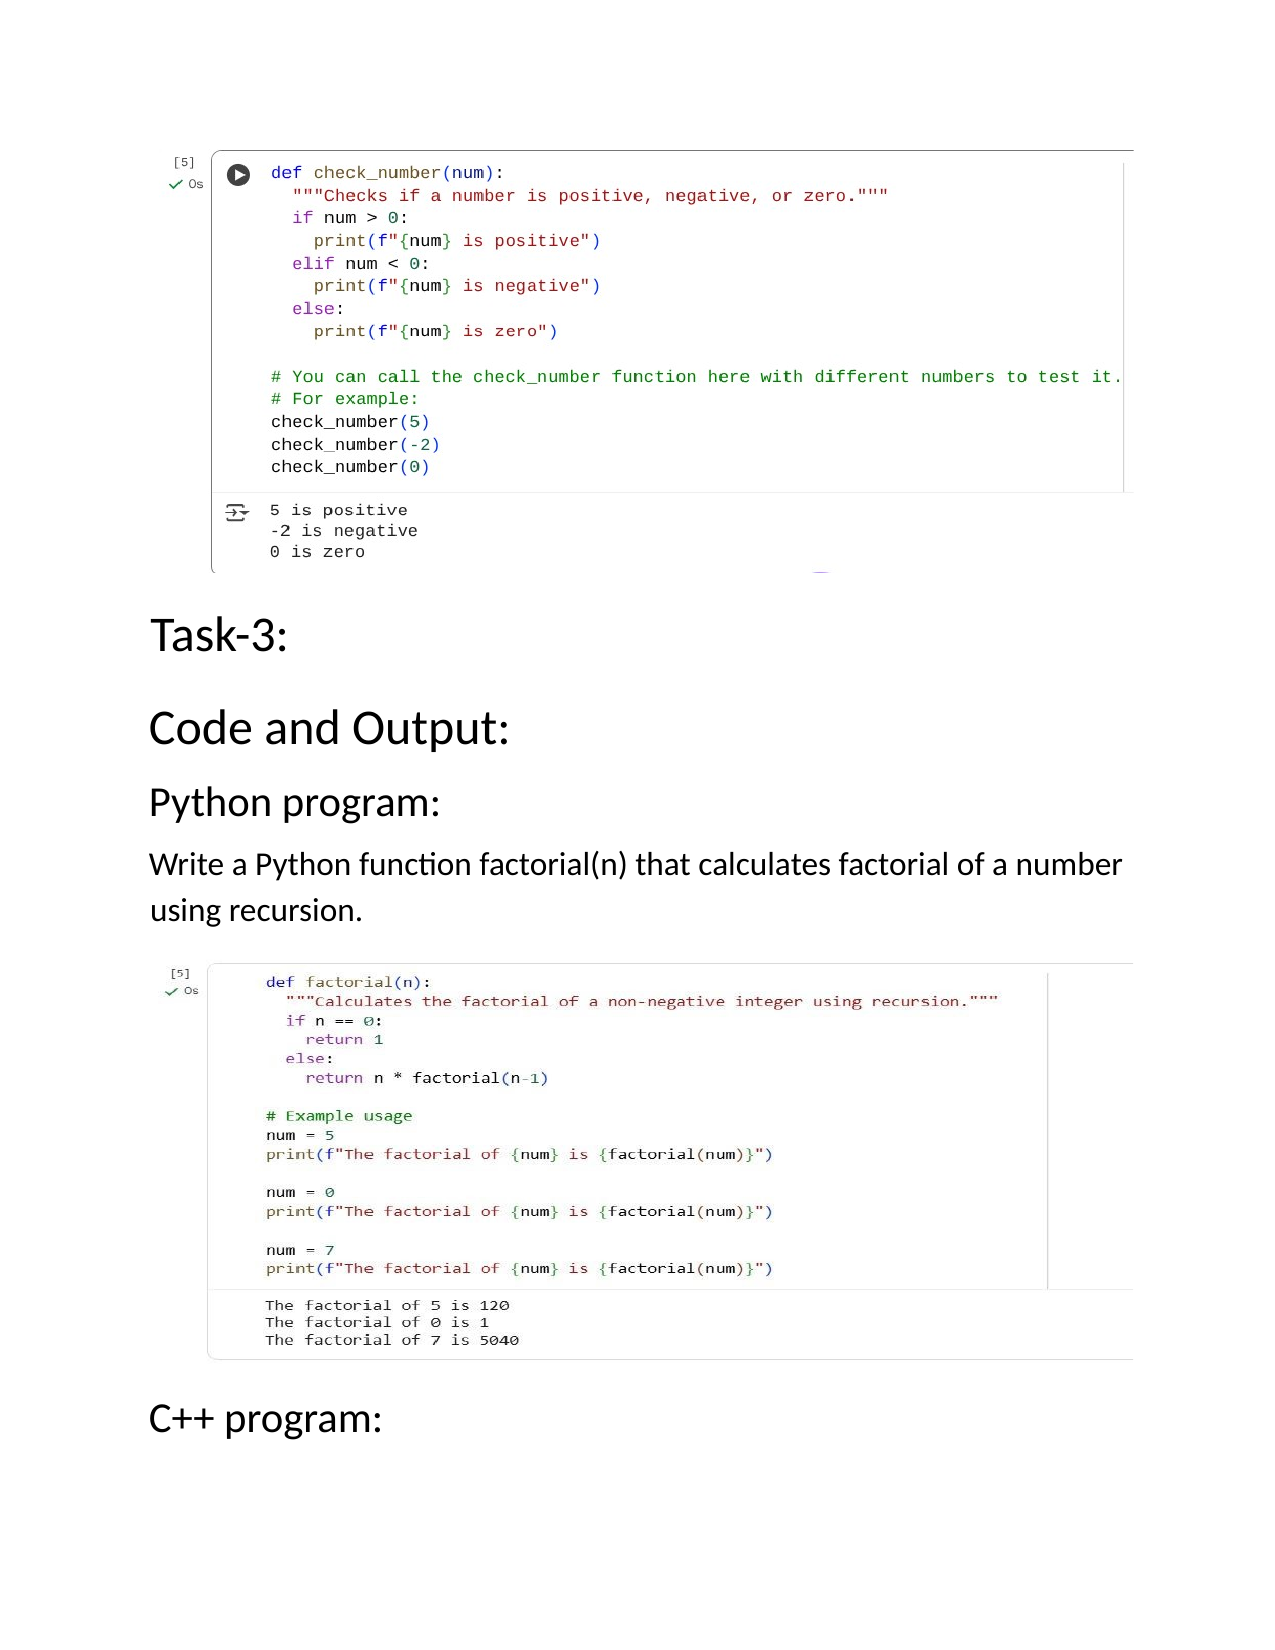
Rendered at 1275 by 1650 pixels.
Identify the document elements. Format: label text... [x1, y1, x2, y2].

picture [158, 952, 1134, 1370]
text Code and Output: [149, 696, 1133, 757]
text C++ program: [149, 1391, 615, 1443]
text Write a Python function factorial(n) that calculates factorial of a number using recursion. [149, 843, 1133, 929]
text Python program: [149, 775, 615, 827]
text Task-3: [150, 603, 1133, 664]
picture [158, 149, 1134, 573]
